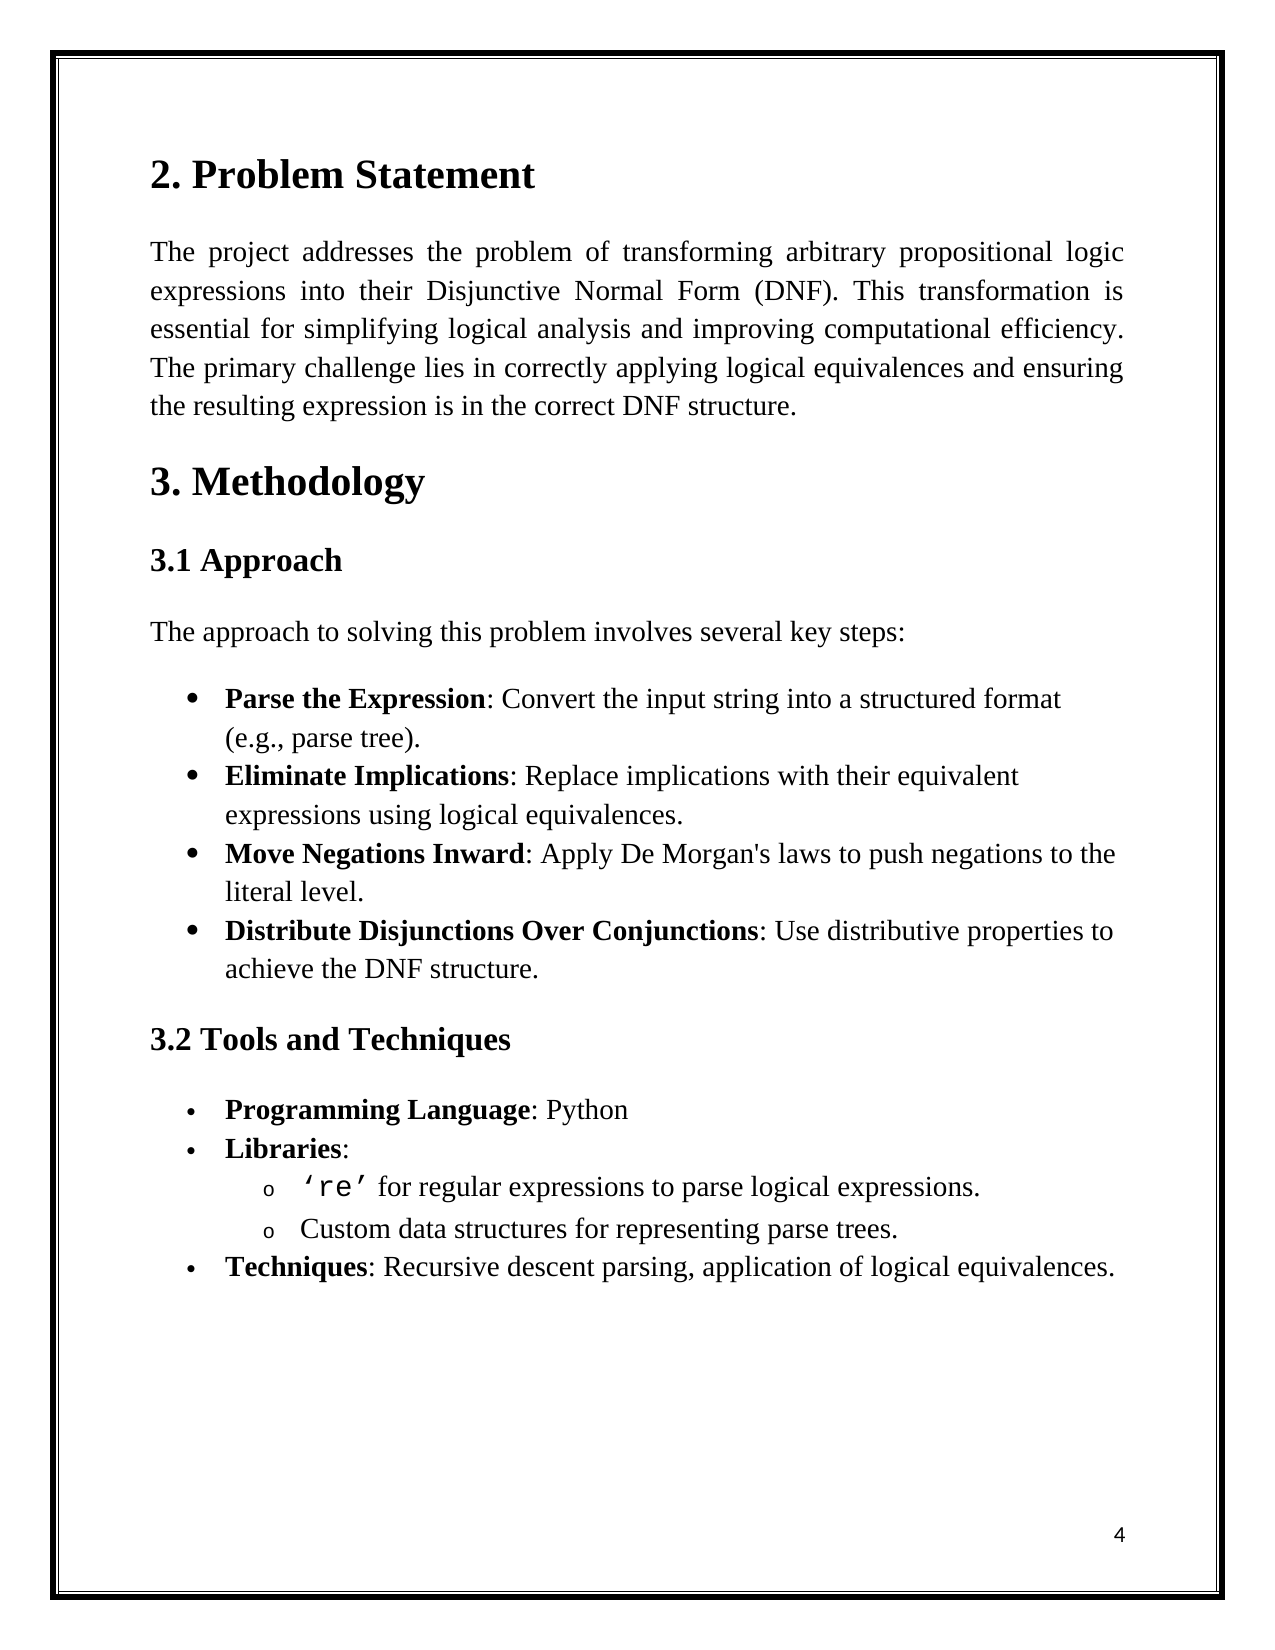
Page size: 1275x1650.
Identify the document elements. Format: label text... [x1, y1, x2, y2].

list Programming Language: Python [187, 1092, 1125, 1126]
text 3. Methodology [150, 456, 1125, 504]
list Distribute Disjunctions Over Conjunctions: Use distributive properties to achieve the DNF structure. [187, 913, 1125, 985]
text The approach to solving this problem involves several key steps: [150, 614, 1125, 647]
text The project addresses the problem of transforming arbitrary propositional logic expressions into their Disjunctive Normal Form (DNF). This transformation is essential for simplifying logical analysis and improving computational efficiency. The primary challenge lies in correctly applying logical equivalences and ensuring the resulting expression is in the correct DNF structure. [150, 234, 1125, 422]
text 2. Problem Statement [150, 150, 1125, 198]
list Move Negations Inward: Apply De Morgan's laws to push negations to the literal level. [187, 836, 1125, 908]
list Parse the Expression: Convert the input string into a structured format (e.g., parse tree). [187, 681, 1125, 753]
list Eliminate Implications: Replace implications with their equivalent expressions using logical equivalences. [187, 758, 1125, 831]
text 3.2 Tools and Techniques [150, 1019, 1125, 1058]
text 3.1 Approach [150, 540, 1125, 579]
list Techniques: Recursive descent parsing, application of logical equivalences. [187, 1249, 1125, 1283]
list ‘re’ for regular expressions to parse logical expressions. [262, 1169, 1125, 1206]
list Libraries: [187, 1131, 1125, 1164]
list Custom data structures for representing parse trees. [262, 1211, 1125, 1244]
